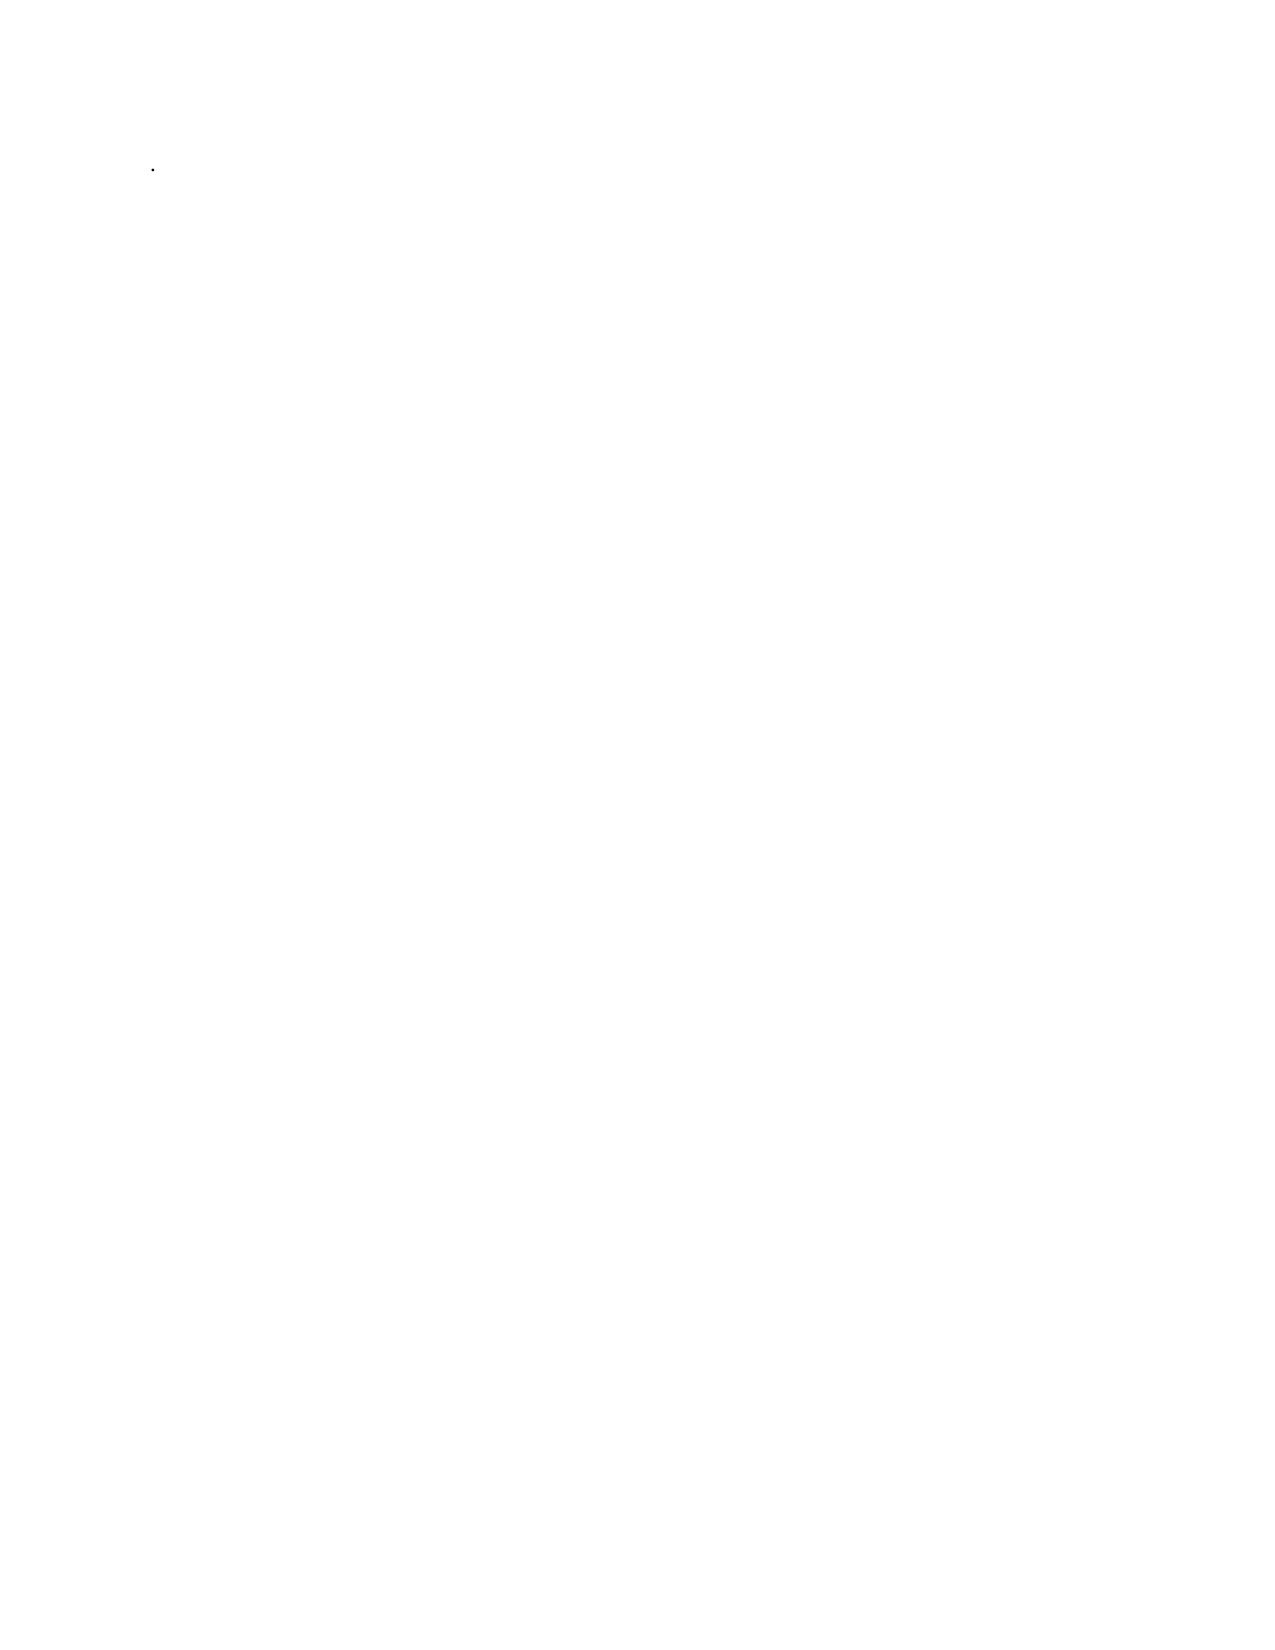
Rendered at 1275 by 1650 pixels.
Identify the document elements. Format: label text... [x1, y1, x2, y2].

text . [150, 150, 1125, 176]
